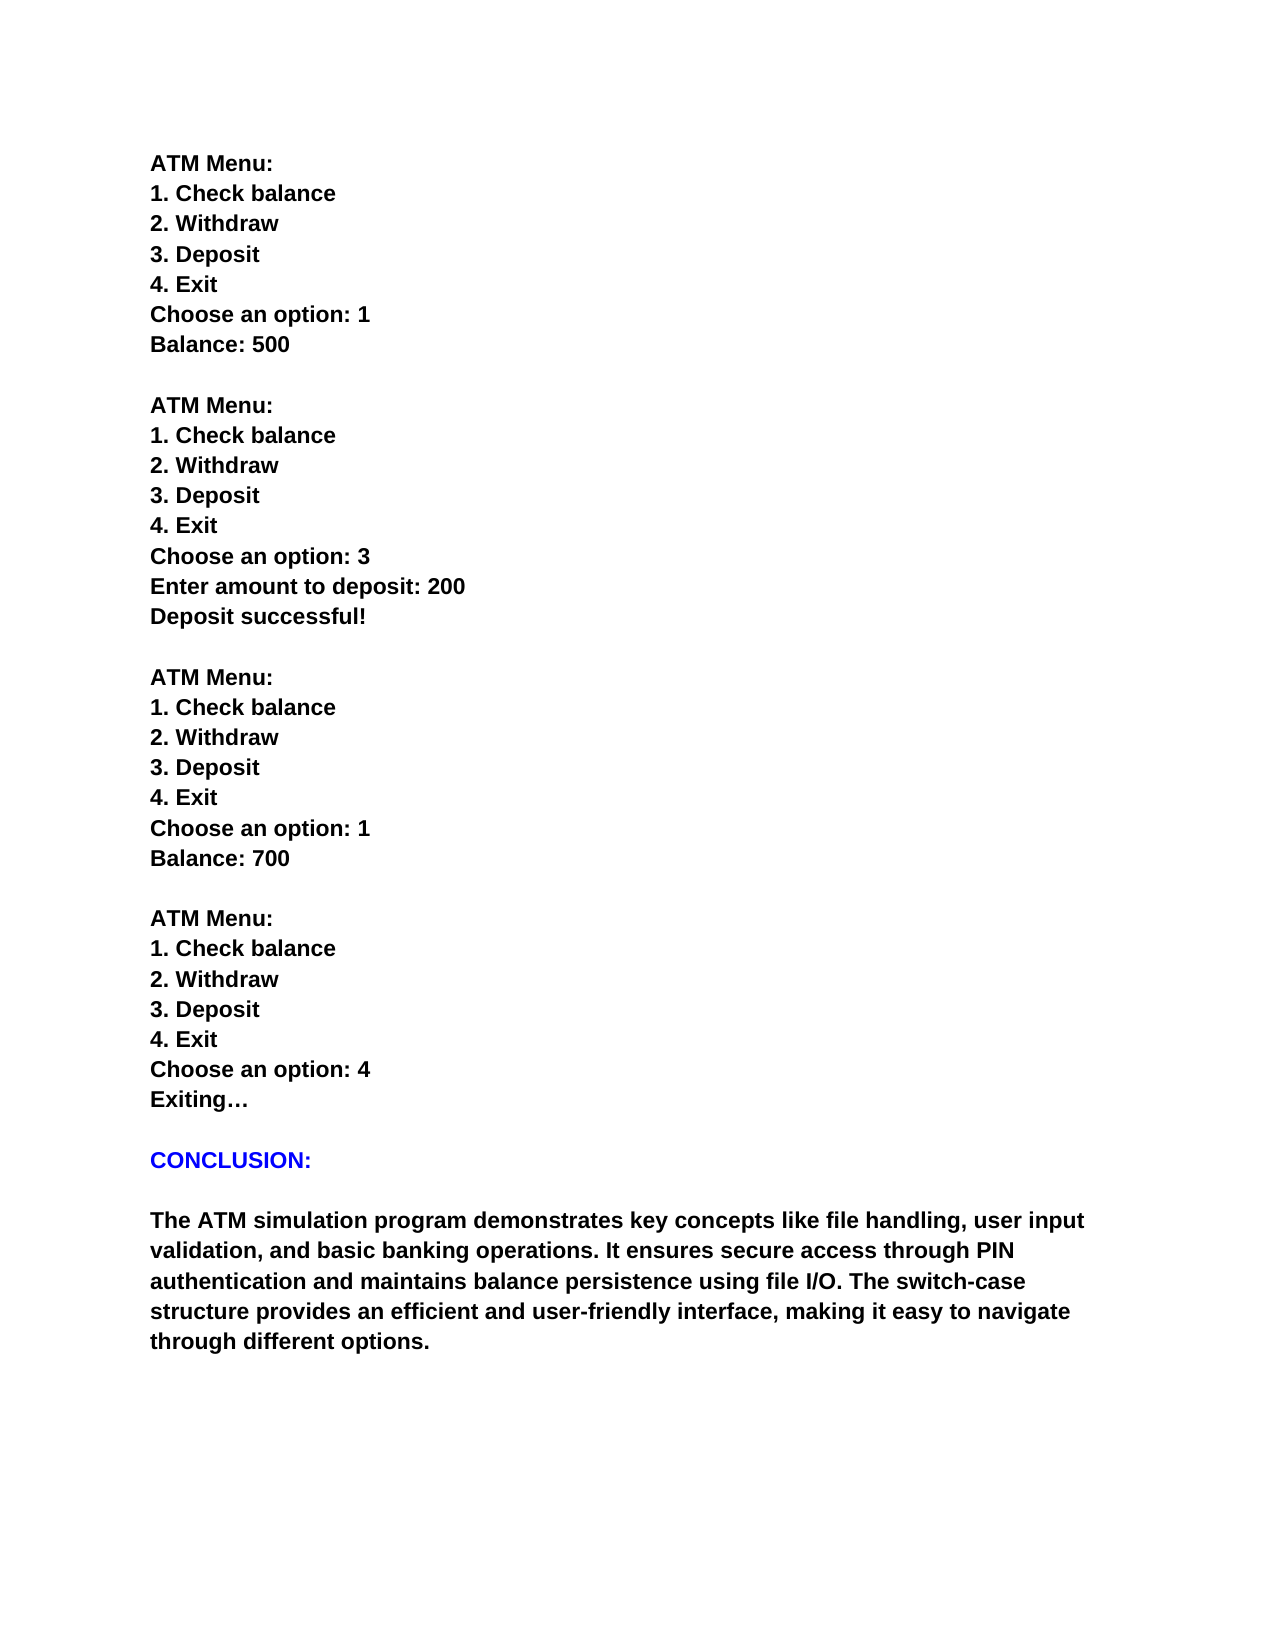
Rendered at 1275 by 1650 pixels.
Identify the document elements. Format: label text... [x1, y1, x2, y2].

text 2. Withdraw [150, 452, 1125, 478]
text ATM Menu: [150, 392, 1125, 418]
text 3. Deposit [150, 241, 1125, 267]
text 4. Exit [150, 1026, 1125, 1052]
text CONCLUSION: [150, 1147, 1125, 1173]
text ATM Menu: [150, 150, 1125, 176]
text 2. Withdraw [150, 724, 1125, 750]
text 1. Check balance [150, 422, 1125, 448]
text Choose an option: 4 [150, 1056, 1125, 1083]
text 1. Check balance [150, 935, 1125, 962]
text Choose an option: 1 [150, 301, 1125, 327]
text 3. Deposit [150, 482, 1125, 509]
text 1. Check balance [150, 180, 1125, 207]
text 3. Deposit [150, 996, 1125, 1022]
text Choose an option: 3 [150, 543, 1125, 569]
text Balance: 700 [150, 845, 1125, 871]
text 3. Deposit [150, 754, 1125, 781]
text Exiting… [150, 1086, 1125, 1113]
text 4. Exit [150, 271, 1125, 297]
text ATM Menu: [150, 663, 1125, 690]
text 4. Exit [150, 784, 1125, 811]
text Choose an option: 1 [150, 814, 1125, 841]
text 1. Check balance [150, 694, 1125, 720]
text 4. Exit [150, 512, 1125, 539]
text Balance: 500 [150, 331, 1125, 358]
text Enter amount to deposit: 200 [150, 573, 1125, 599]
text The ATM simulation program demonstrates key concepts like file handling, user input validation, and basic banking operations. It ensures secure access through PIN authentication and maintains balance persistence using file I/O. The switch-case structure provides an efficient and user-friendly interface, making it easy to navigate through different options. [150, 1207, 1125, 1354]
text 2. Withdraw [150, 966, 1125, 992]
text ATM Menu: [150, 905, 1125, 932]
text 2. Withdraw [150, 210, 1125, 237]
text Deposit successful! [150, 603, 1125, 629]
